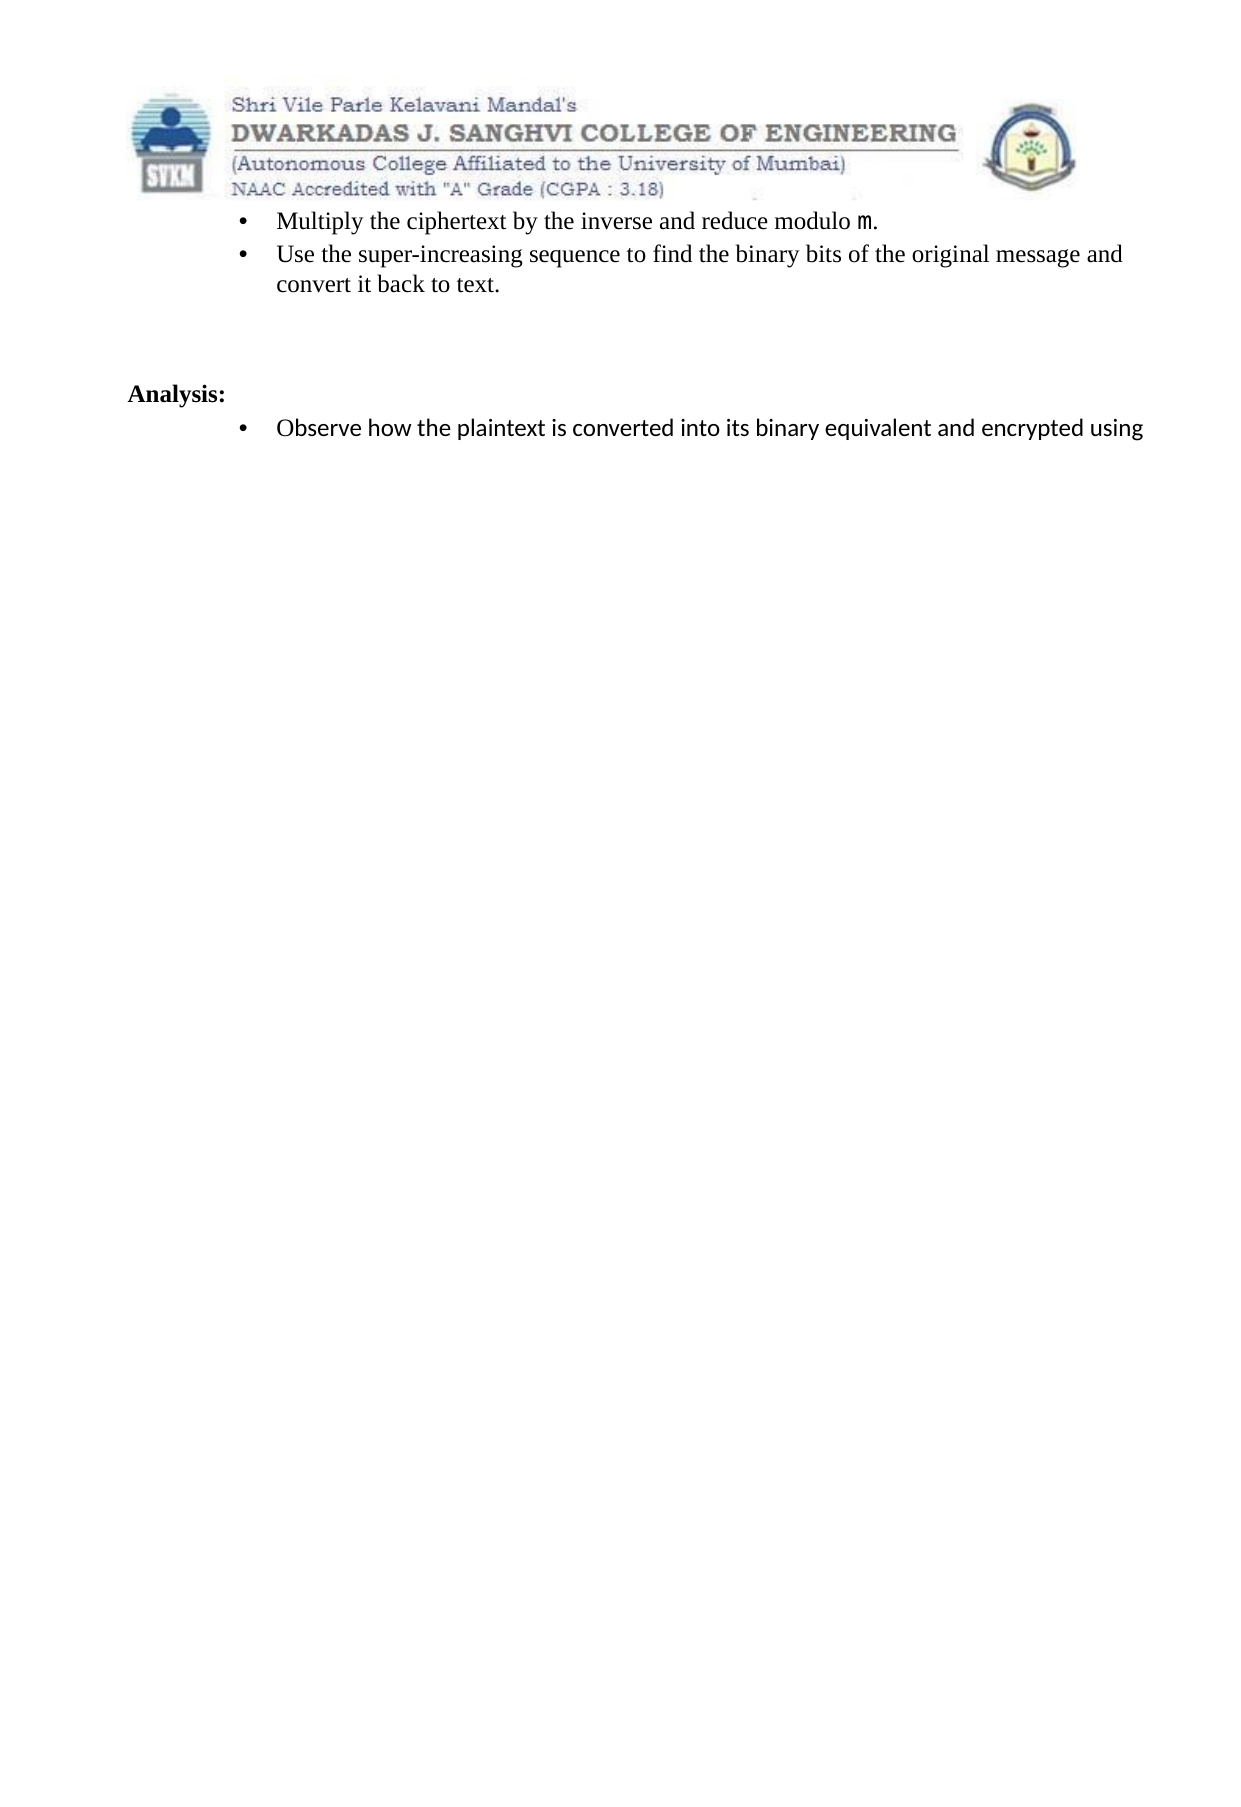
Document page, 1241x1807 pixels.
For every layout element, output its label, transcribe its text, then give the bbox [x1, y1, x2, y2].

list Use the super-increasing sequence to find the binary bits of the original message and convert it back to text. [238, 239, 1159, 297]
list Observe how the plaintext is converted into its binary equivalent and encrypted using [238, 412, 1159, 442]
list Multiply the ciphertext by the inverse and reduce modulo m. [238, 200, 1159, 237]
picture [126, 75, 1081, 202]
text Analysis: [127, 379, 1159, 408]
